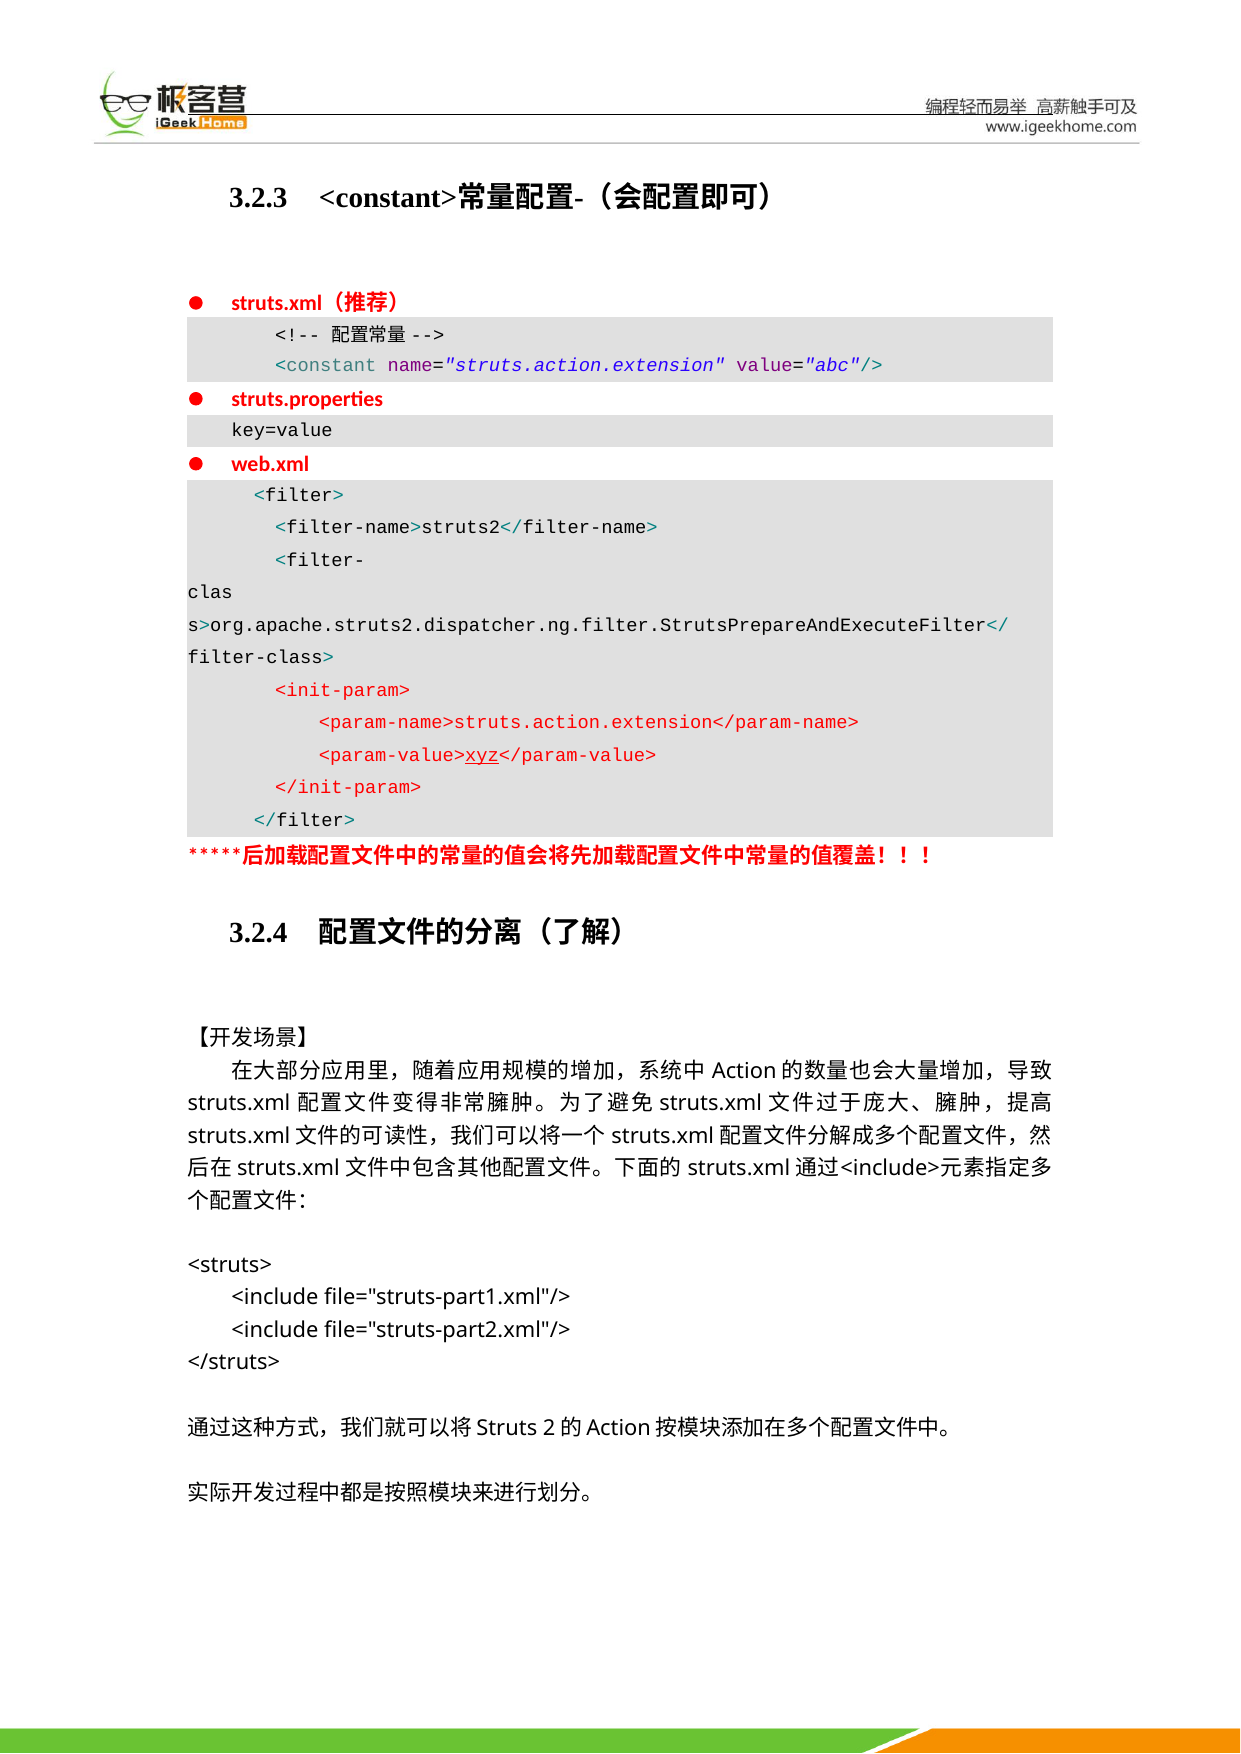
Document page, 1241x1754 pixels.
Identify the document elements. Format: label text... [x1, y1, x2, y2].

text 通过这种方式，我们就可以将Struts 2的Action按模块添加在多个配置文件中。 [187, 1410, 1053, 1442]
text <init-param> [187, 675, 1053, 707]
picture [0, 1690, 1241, 1753]
list struts.properties [187, 382, 1053, 415]
text <!-- 配置常量 --> [187, 317, 1053, 350]
text 【开发场景】 [187, 1020, 1053, 1052]
text <param-name>struts.action.extension</param-name> [187, 707, 1053, 740]
text </init-param> [187, 772, 1053, 805]
text <filter-class>org.apache.struts2.dispatcher.ng.filter.StrutsPrepareAndExecuteFilter</filter-class> [187, 545, 1053, 675]
text </struts> [187, 1345, 1053, 1377]
text key=value [187, 415, 1053, 447]
picture [0, 1, 1241, 151]
text <struts> [187, 1247, 1053, 1280]
subtitle 配置文件的分离（了解） [229, 897, 1053, 962]
text <param-value>xyz</param-value> [187, 740, 1053, 772]
subtitle <constant>常量配置-（会配置即可） [229, 162, 1053, 227]
text 实际开发过程中都是按照模块来进行划分。 [187, 1475, 1053, 1507]
text <filter-name>struts2</filter-name> [187, 512, 1053, 545]
text *****后加载配置文件中的常量的值会将先加载配置文件中常量的值覆盖！！！ [187, 837, 1053, 870]
list struts.xml（推荐） [187, 285, 1053, 317]
text <include file="struts-part1.xml"/> [187, 1280, 1053, 1312]
list web.xml [187, 447, 1053, 480]
text <constant name="struts.action.extension" value="abc"/> [187, 350, 1053, 382]
text <include file="struts-part2.xml"/> [187, 1312, 1053, 1345]
text <filter> [187, 480, 1053, 512]
text 在大部分应用里，随着应用规模的增加，系统中Action的数量也会大量增加，导致struts.xml配置文件变得非常臃肿。为了避免struts.xml文件过于庞大、臃肿，提高struts.xml文件的可读性，我们可以将一个struts.xml配置文件分解成多个配置文件，然后在struts.xml文件中包含其他配置文件。下面的struts.xml通过<include>元素指定多个配置文件： [187, 1052, 1053, 1215]
text </filter> [187, 805, 1053, 837]
